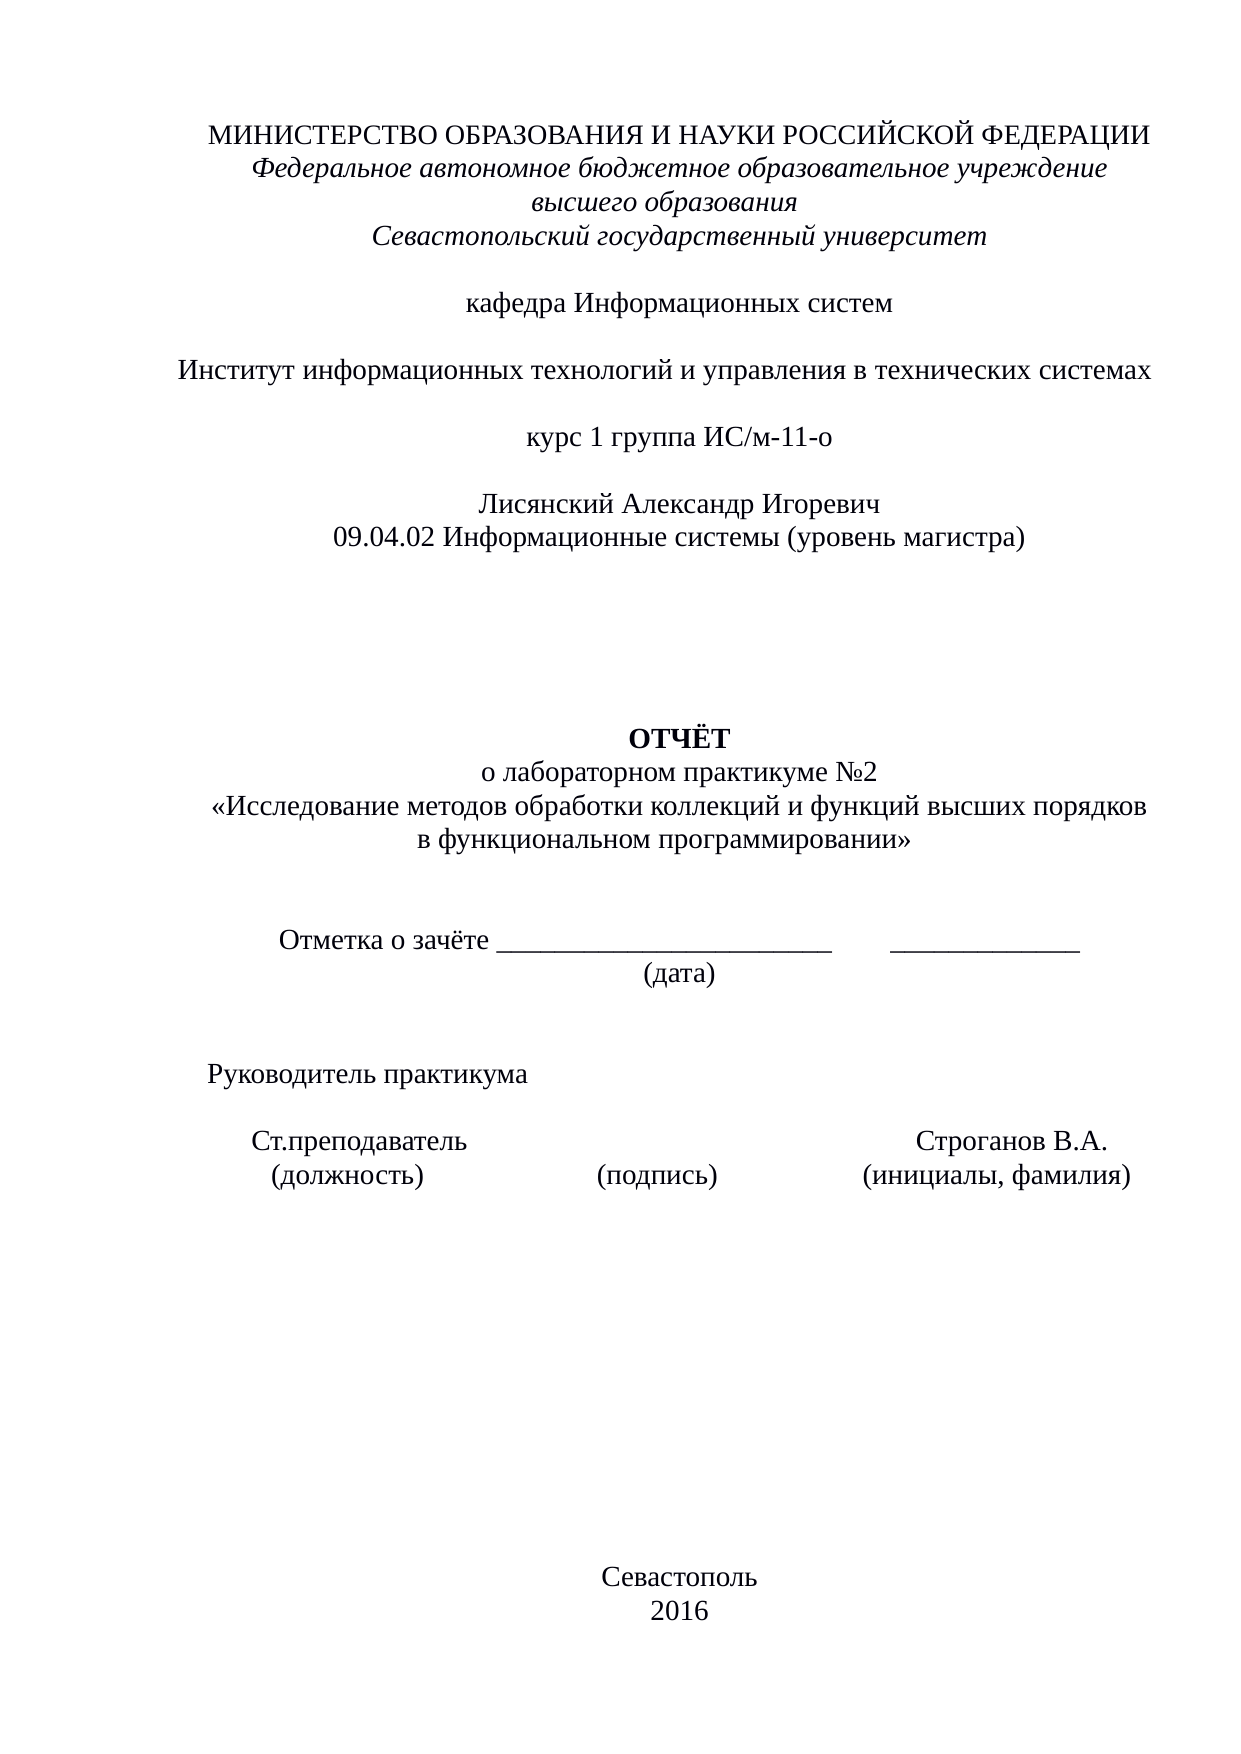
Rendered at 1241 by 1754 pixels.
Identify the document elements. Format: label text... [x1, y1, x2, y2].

text Севастопольский государственный университет [177, 218, 1152, 251]
text кафедра Информационных систем [177, 285, 1152, 318]
text МИНИСТЕРСТВО ОБРАЗОВАНИЯ И НАУКИ РОССИЙСКОЙ ФЕДЕРАЦИИ [177, 118, 1152, 151]
text о лабораторном практикуме №2 [177, 754, 1152, 788]
text Руководитель практикума [177, 1056, 1152, 1090]
text (должность) (подпись) (инициалы, фамилия) [177, 1157, 1152, 1190]
text Институт информационных технологий и управления в технических системах [177, 352, 1152, 385]
text Севастополь [177, 1559, 1152, 1593]
text Ст.преподаватель Строганов В.А. [177, 1123, 1152, 1157]
text Лисянский Александр Игоревич [177, 486, 1152, 519]
text курс 1 группа ИC/м-11-о [177, 419, 1152, 452]
text Отметка о зачёте _______________________ _____________ [177, 922, 1152, 956]
text ОТЧЁТ [177, 721, 1152, 754]
text Федеральное автономное бюджетное образовательное учреждение высшего образования [177, 151, 1152, 218]
text «Исследование методов обработки коллекций и функций высших порядков в функциональном программировании» [177, 788, 1152, 855]
text 2016 [177, 1593, 1152, 1626]
text 09.04.02 Информационные системы (уровень магистра) [177, 519, 1152, 553]
text (дата) [177, 956, 1152, 989]
